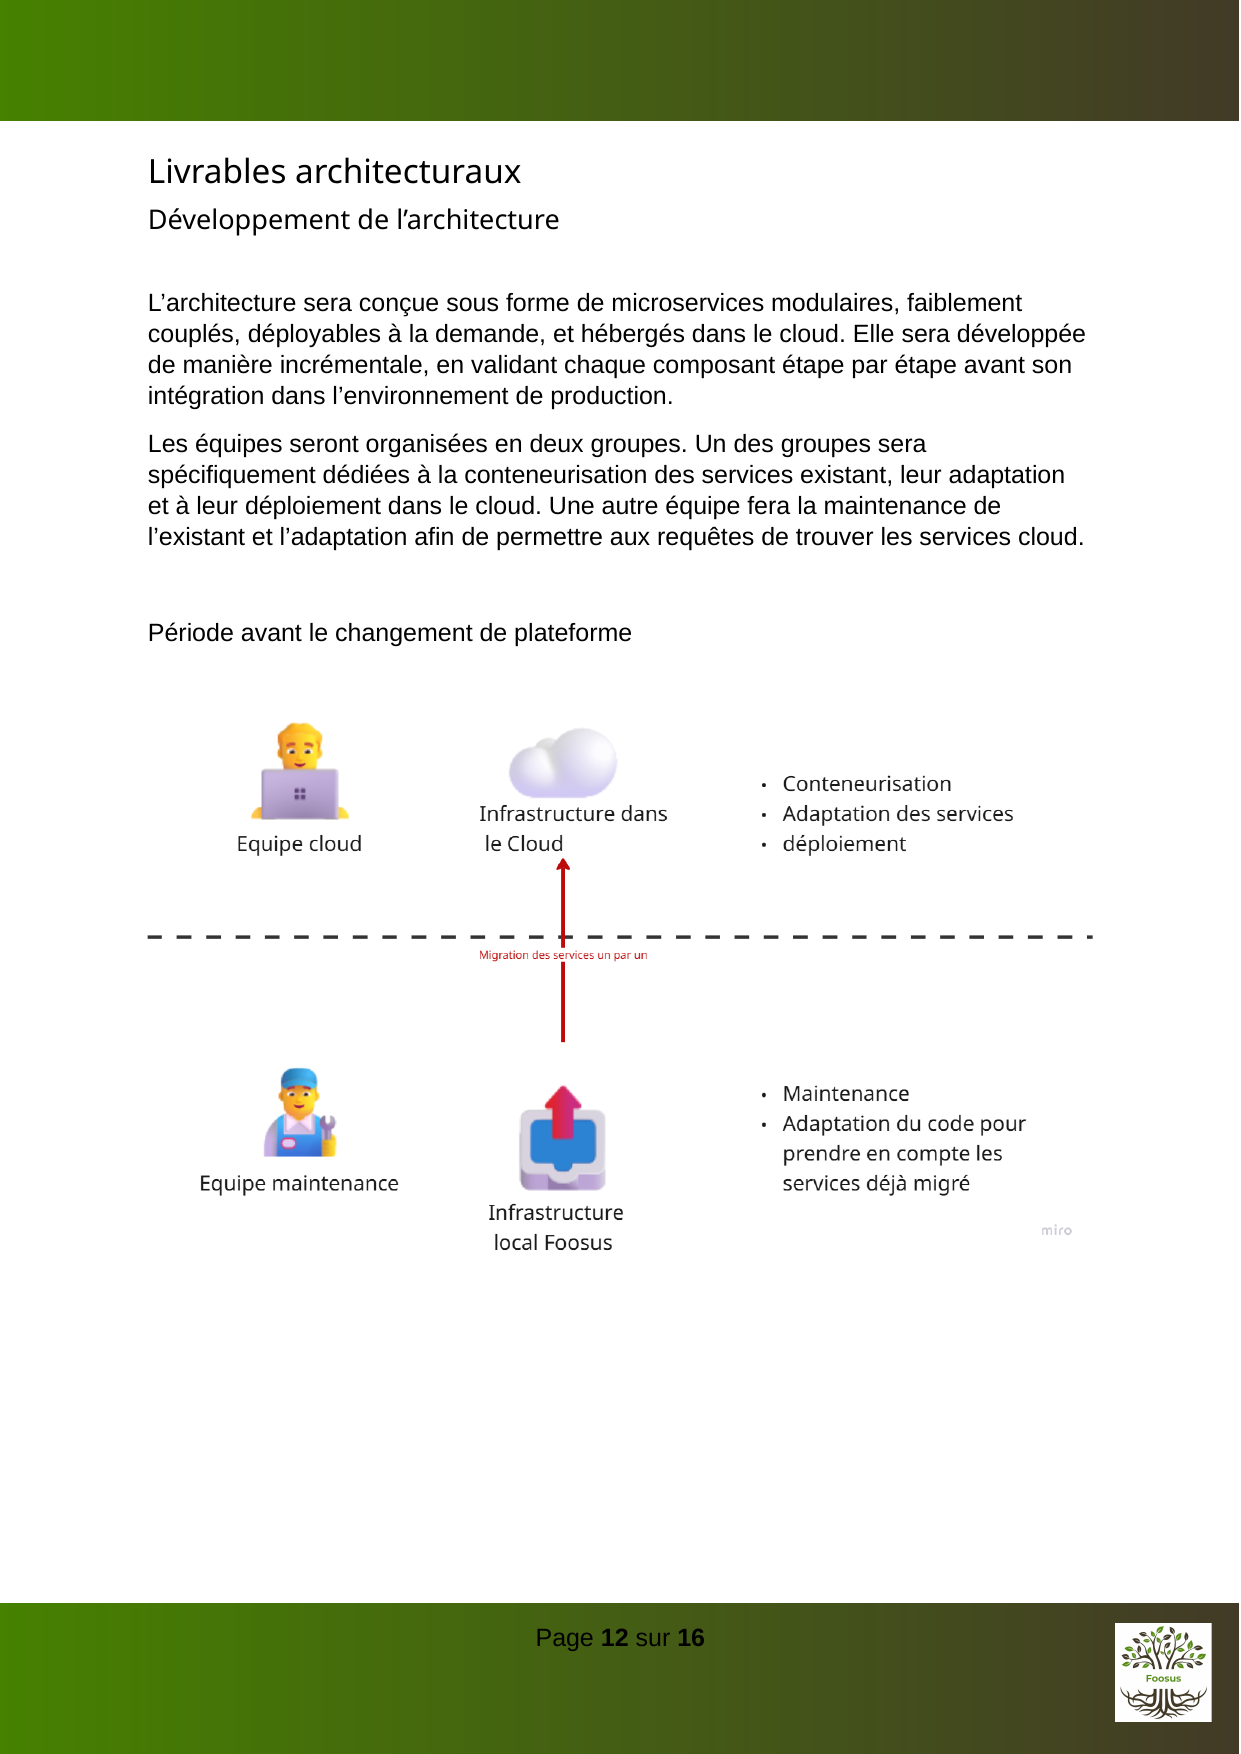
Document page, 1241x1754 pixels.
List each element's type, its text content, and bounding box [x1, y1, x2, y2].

subtitle Développement de l’architecture [148, 201, 1093, 238]
text Les équipes seront organisées en deux groupes. Un des groupes sera spécifiquement dédiées à la conteneurisation des services existant, leur adaptation et à leur déploiement dans le cloud. Une autre équipe fera la maintenance de l’existant et l’adaptation afin de permettre aux requêtes de trouver les services cloud. [148, 429, 1093, 551]
text L’architecture sera conçue sous forme de microservices modulaires, faiblement couplés, déployables à la demande, et hébergés dans le cloud. Elle sera développée de manière incrémentale, en validant chaque composant étape par étape avant son intégration dans l’environnement de production. [148, 288, 1093, 410]
picture [147, 665, 1093, 1256]
subtitle Livrables architecturaux [148, 148, 1093, 193]
text Période avant le changement de plateforme [148, 618, 1093, 646]
picture [1115, 1623, 1212, 1722]
